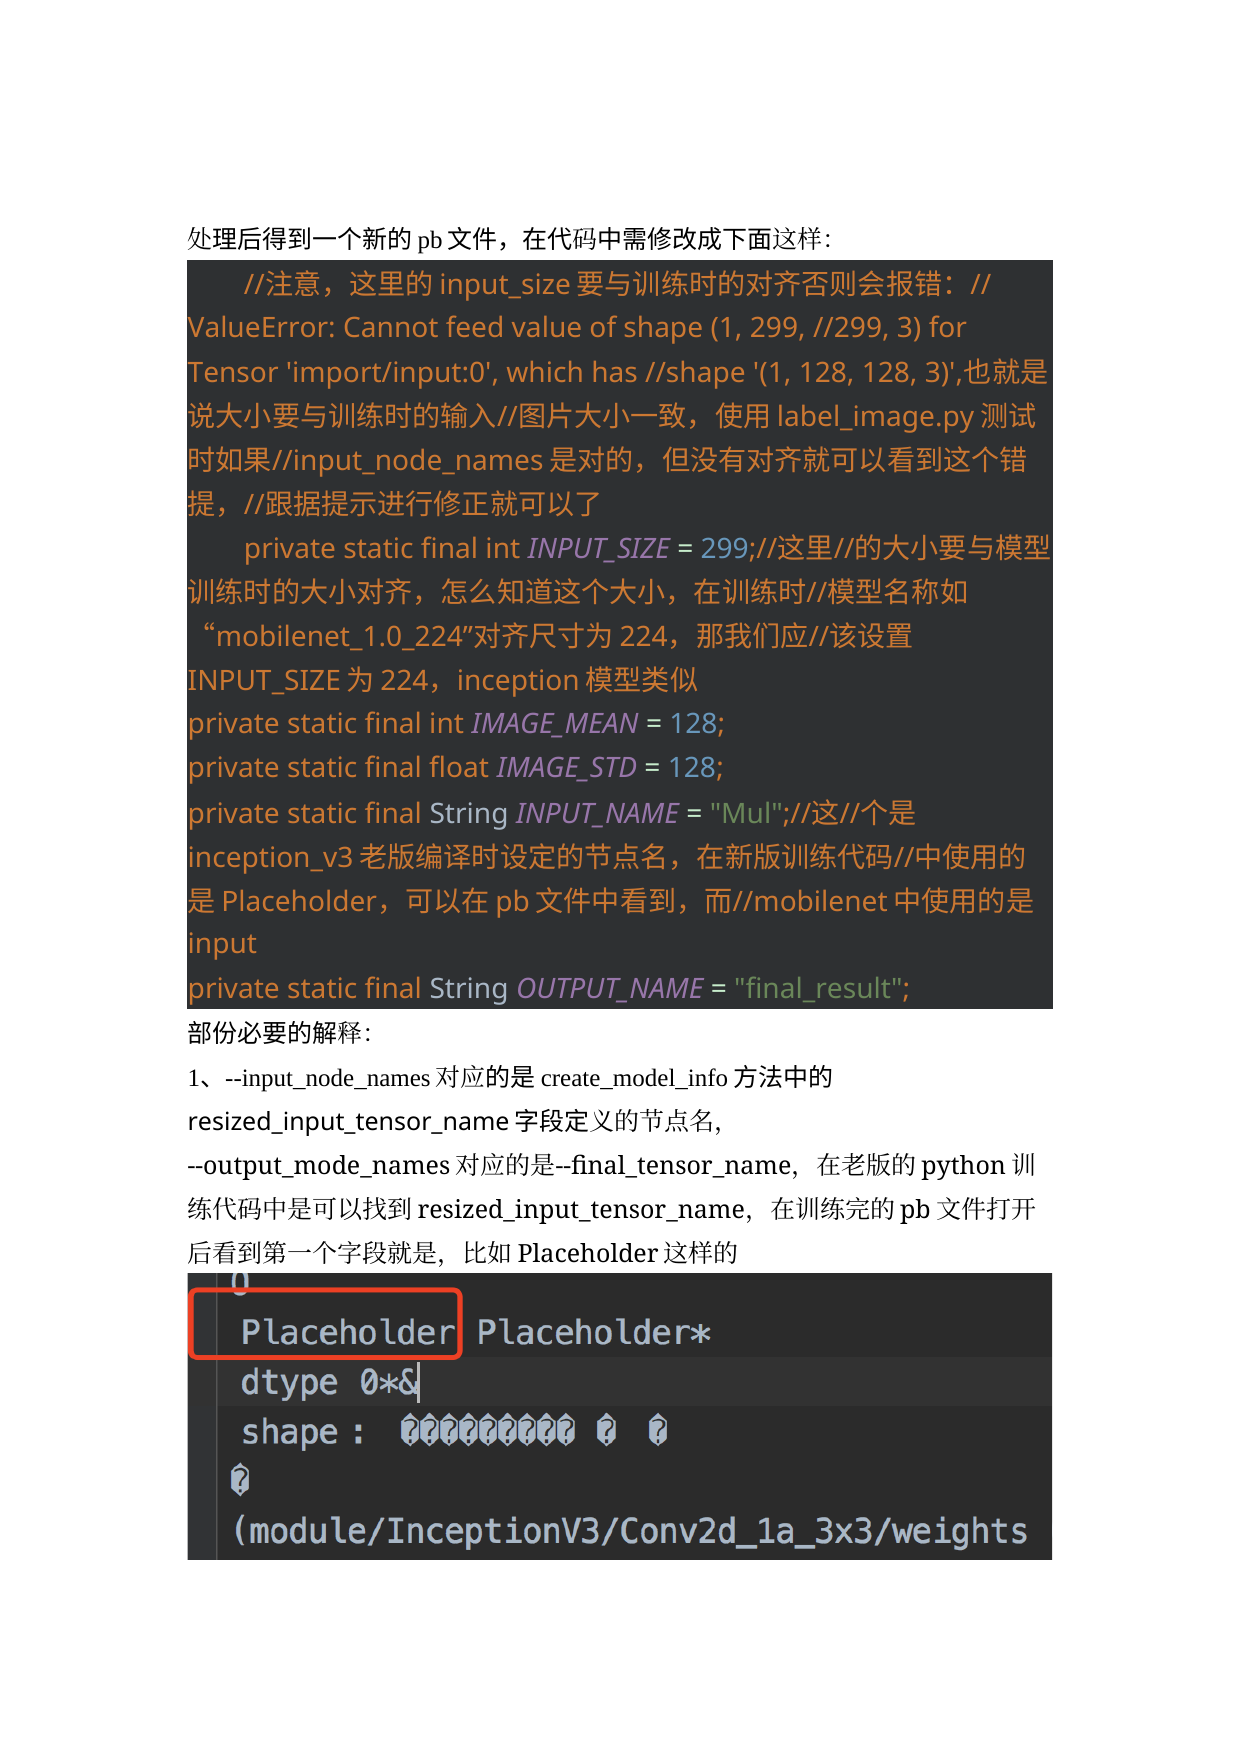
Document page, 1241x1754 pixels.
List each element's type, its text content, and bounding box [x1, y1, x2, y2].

picture [187, 1273, 1053, 1560]
text //注意，这里的input_size要与训练时的对齐否则会报错：//ValueError: Cannot feed value of shape (1, 299, //299, 3) for Tensor 'import/input:0', which has //shape '(1, 128, 128, 3)',也就是说大小要与训练时的输入//图片大小一致，使用label_image.py测试时如果//input_node_names是对的，但没有对齐就可以看到这个错提，//跟据提示进行修正就可以了 [187, 260, 1053, 524]
text --output_mode_names对应的是--final_tensor_name，在老版的python训练代码中是可以找到resized_input_tensor_name，在训练完的pb文件打开后看到第一个字段就是，比如Placeholder这样的 [187, 1141, 1053, 1273]
text private static final int INPUT_SIZE = 299;//这里//的大小要与模型训练时的大小对齐，怎么知道这个大小，在训练时//模型名称如“mobilenet_1.0_224”对齐尺寸为224，那我们应//该设置INPUT_SIZE为224，inception模型类似 private static final int IMAGE_MEAN = 128; private static final float IMAGE_STD = 128; private static final String INPUT_NAME = "Mul";//这//个是inception_v3老版编译时设定的节点名，在新版训练代码//中使用的是Placeholder，可以在pb文件中看到，而//mobilenet中使用的是input private static final String OUTPUT_NAME = "final_result"; [187, 524, 1053, 1009]
text 部份必要的解释： [187, 1009, 1053, 1053]
text 1、--input_node_names对应的是create_model_info方法中的resized_input_tensor_name字段定义的节点名， [187, 1053, 1053, 1141]
text 处理后得到一个新的pb文件，在代码中需修改成下面这样： [187, 216, 1053, 260]
